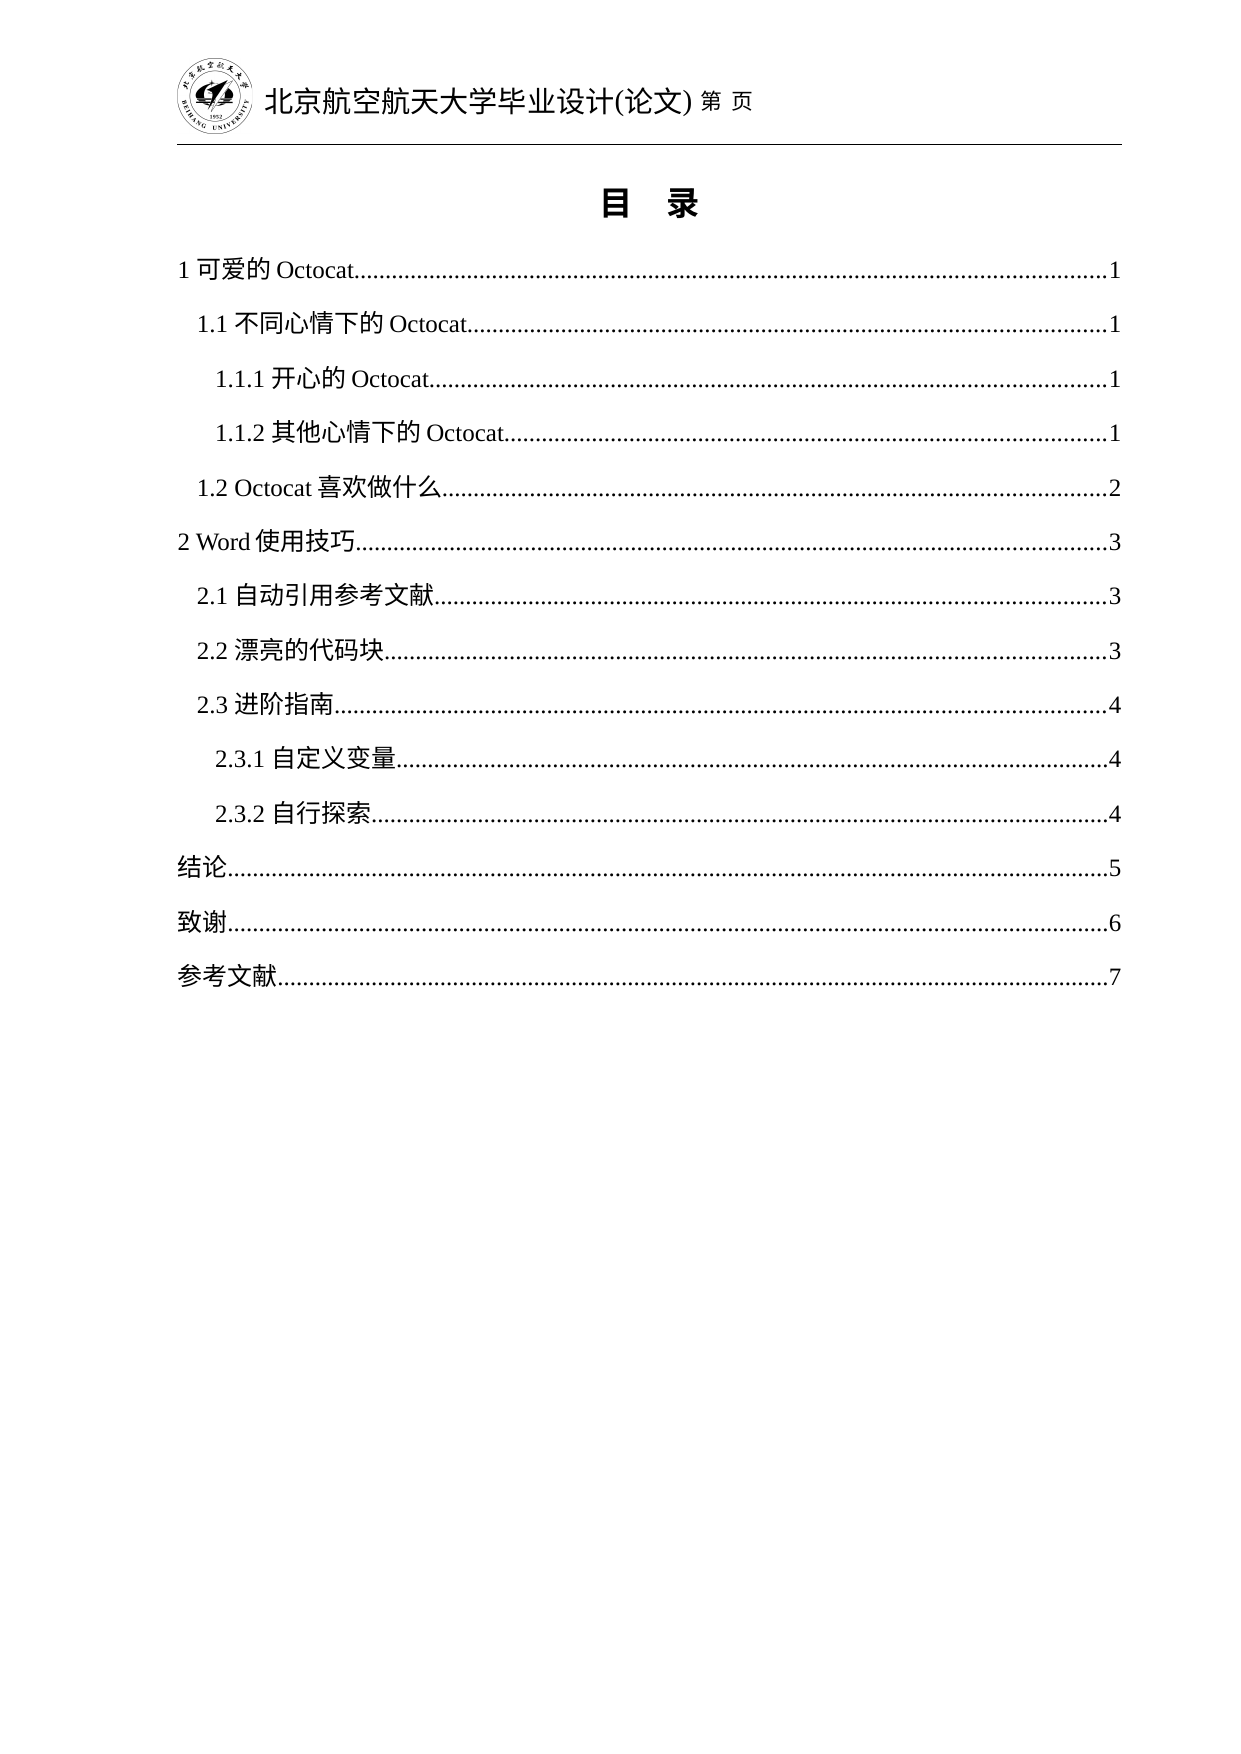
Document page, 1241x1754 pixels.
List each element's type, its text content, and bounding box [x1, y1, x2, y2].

text 1 可爱的Octocat 1 [177, 249, 1122, 286]
text 2 Word使用技巧 3 [177, 521, 1122, 558]
text 2.3.1 自定义变量 4 [215, 739, 1122, 775]
text 参考文献 7 [177, 956, 1122, 993]
picture [177, 58, 253, 134]
text 2.2 漂亮的代码块 3 [197, 630, 1122, 666]
text 2.3.2 自行探索 4 [215, 793, 1122, 829]
text 1.1.1 开心的Octocat 1 [215, 358, 1122, 394]
text 1.2 Octocat喜欢做什么 2 [197, 467, 1122, 503]
text 目录 [177, 177, 1122, 225]
text 2.1 自动引用参考文献 3 [197, 576, 1122, 612]
text 结论 5 [177, 848, 1122, 884]
text 致谢 6 [177, 902, 1122, 938]
text 2.3 进阶指南 4 [197, 684, 1122, 721]
text 1.1.2 其他心情下的Octocat 1 [215, 413, 1122, 449]
text 1.1 不同心情下的Octocat 1 [197, 304, 1122, 340]
